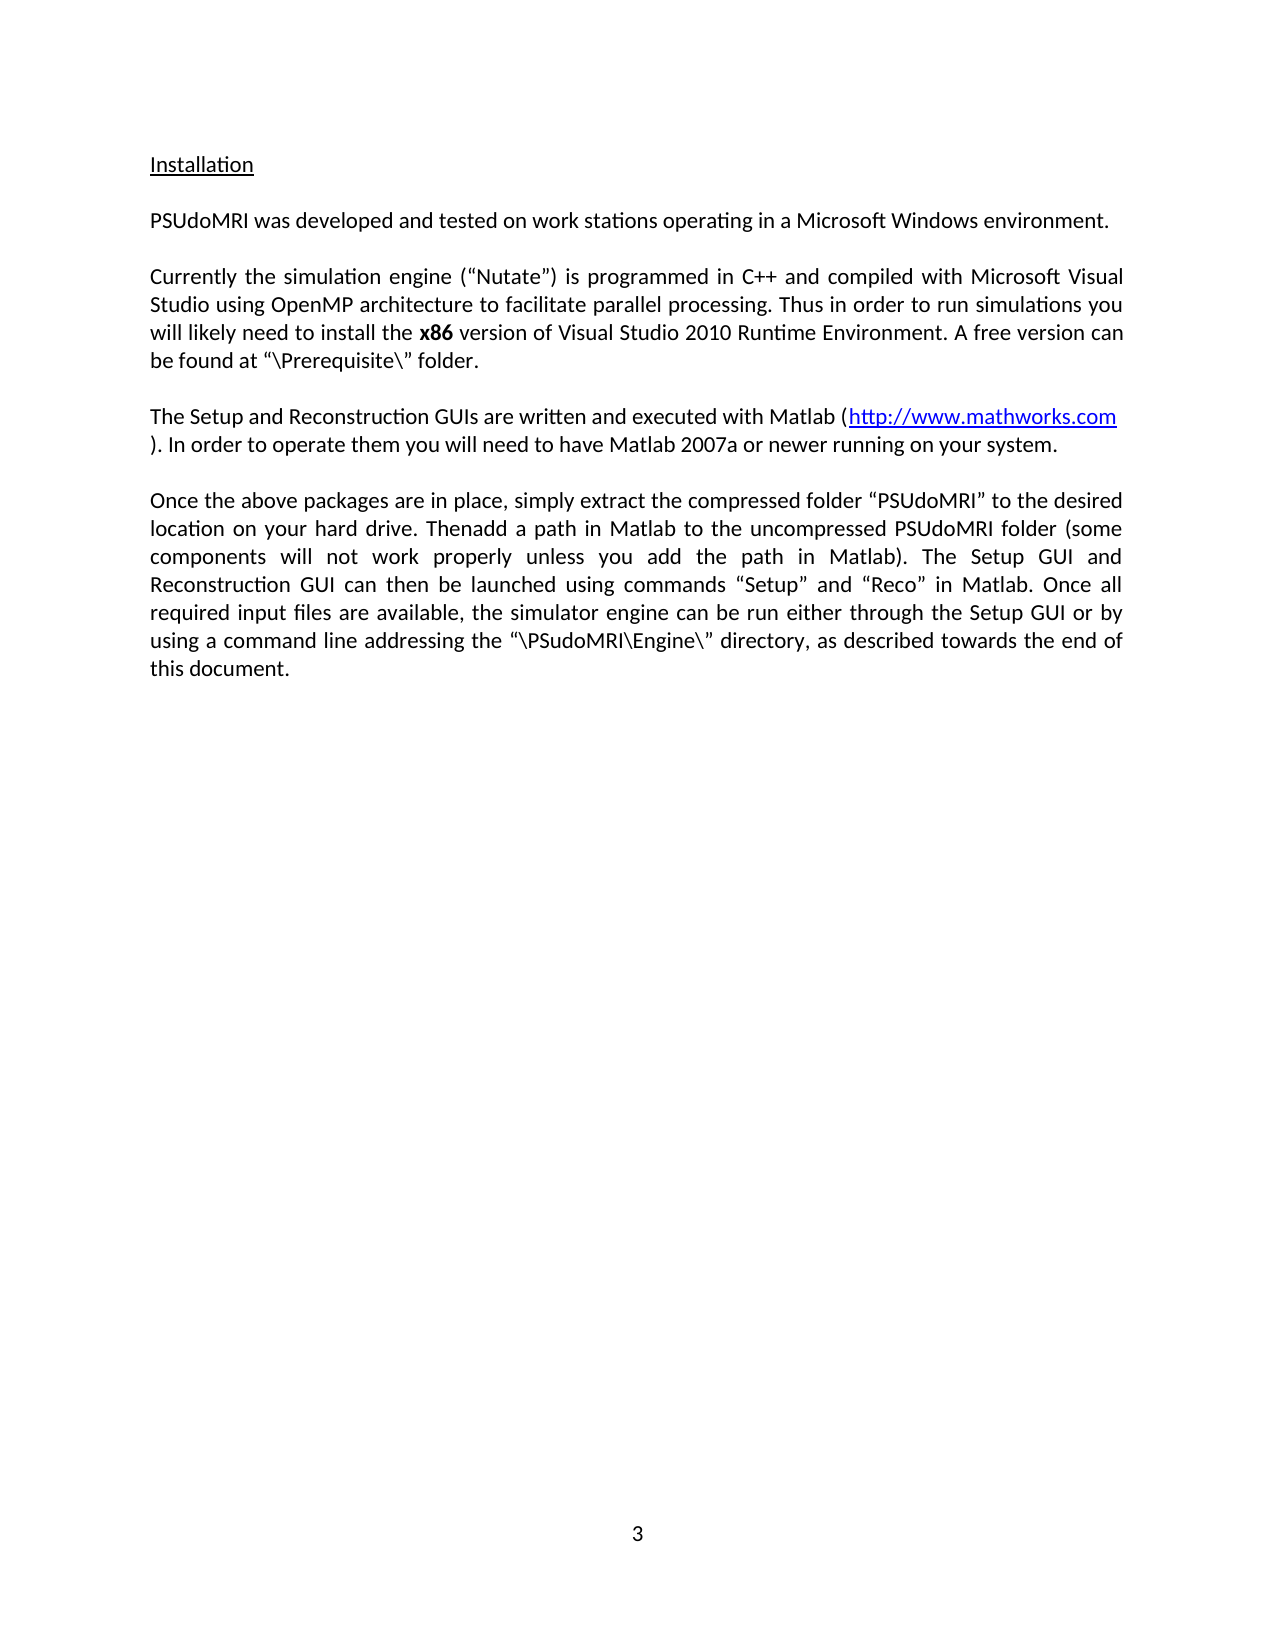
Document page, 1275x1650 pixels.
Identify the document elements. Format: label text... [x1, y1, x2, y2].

text Once the above packages are in place, simply extract the compressed folder “PSUdoMRI” to the desired location on your hard drive. Thenadd a path in Matlab to the uncompressed PSUdoMRI folder (some components will not work properly unless you add the path in Matlab). The Setup GUI and Reconstruction GUI can then be launched using commands “Setup” and “Reco” in Matlab. Once all required input files are available, the simulator engine can be run either through the Setup GUI or by using a command line addressing the “\PSudoMRI\Engine\” directory, as described towards the end of this document. [150, 486, 1125, 682]
text Installation [150, 150, 1125, 178]
text The Setup and Reconstruction GUIs are written and executed with Matlab (http://www.mathworks.com [150, 402, 1125, 430]
text PSUdoMRI was developed and tested on work stations operating in a Microsoft Windows environment. [150, 206, 1125, 234]
text ). In order to operate them you will need to have Matlab 2007a or newer running on your system. [150, 430, 1125, 458]
text Currently the simulation engine (“Nutate”) is programmed in C++ and compiled with Microsoft Visual Studio using OpenMP architecture to facilitate parallel processing. Thus in order to run simulations you will likely need to install the x86 version of Visual Studio 2010 Runtime Environment. A free version can be found at “\Prerequisite\” folder. [150, 262, 1125, 374]
